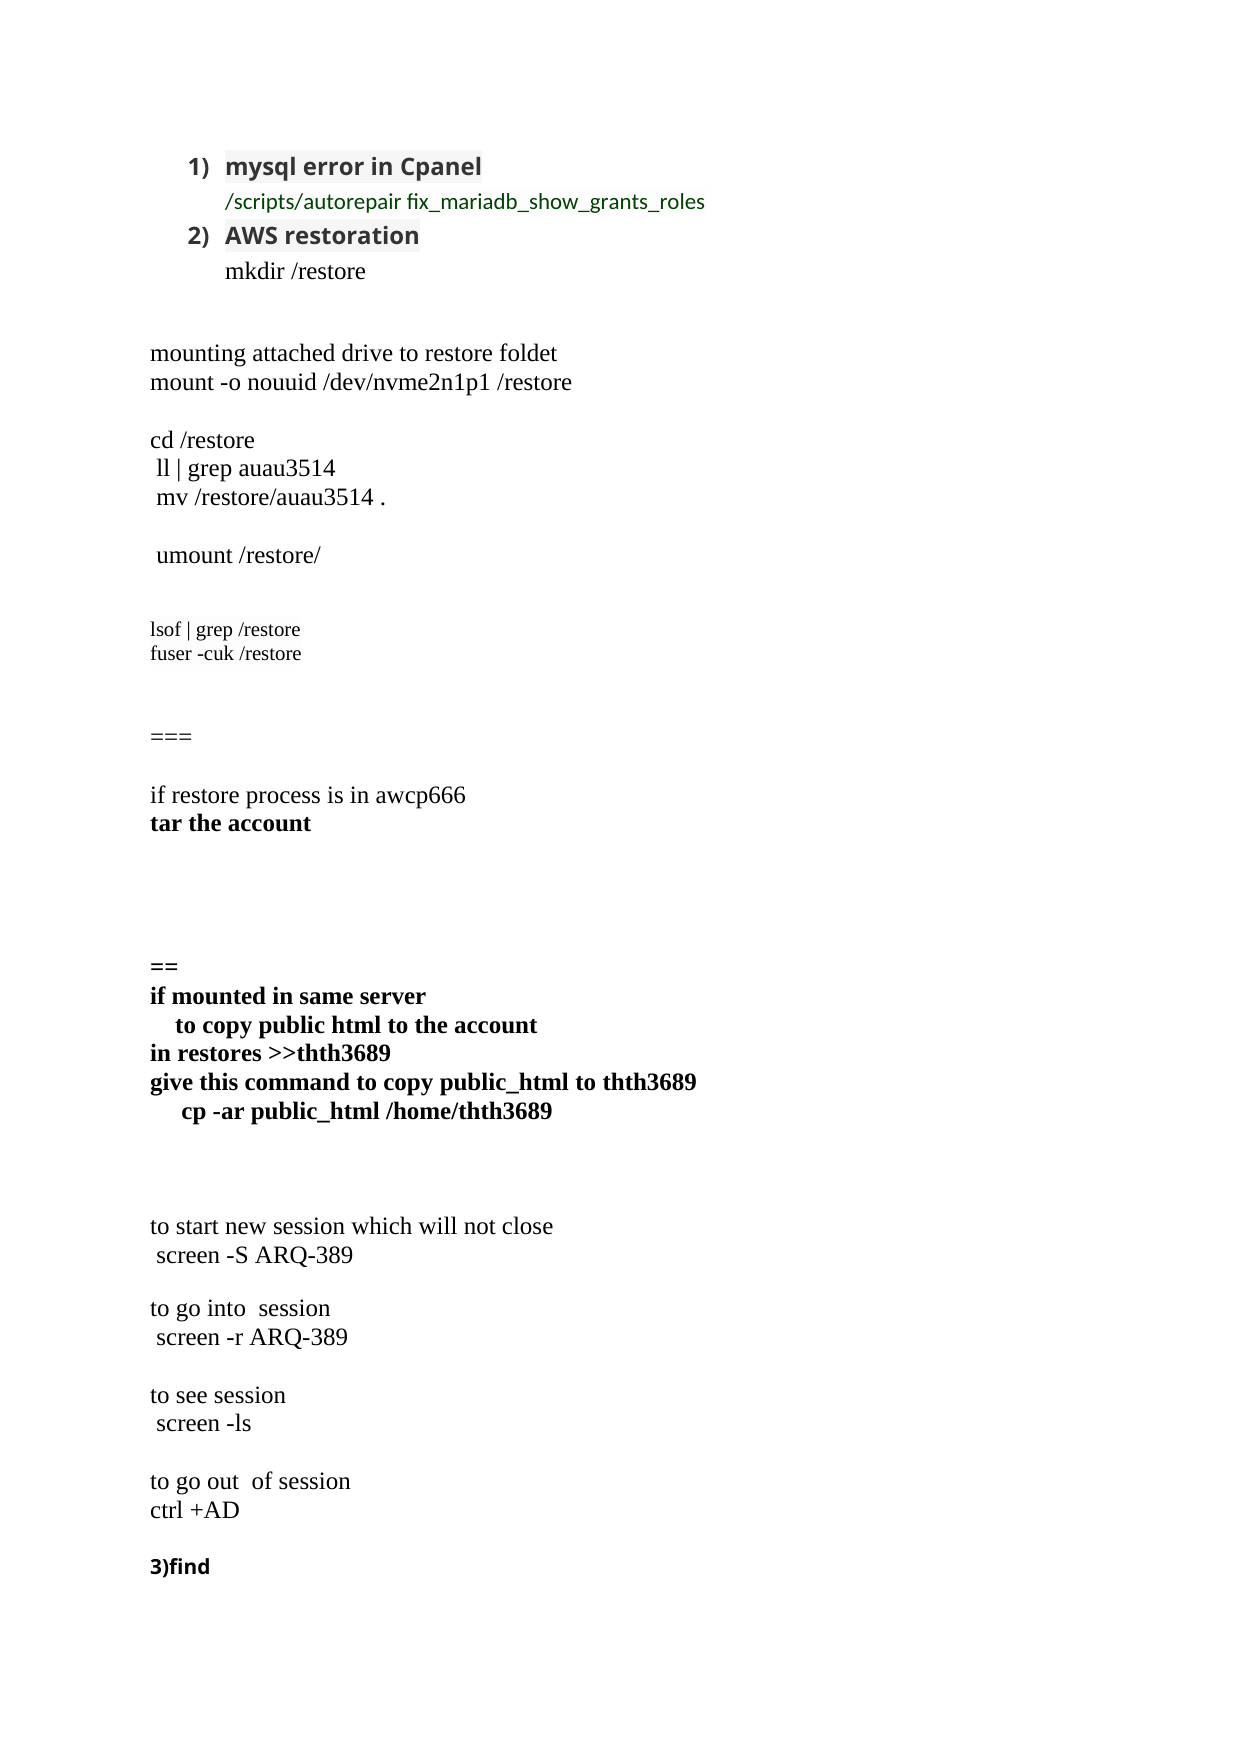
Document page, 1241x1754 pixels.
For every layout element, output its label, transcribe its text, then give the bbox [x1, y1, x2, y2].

text === [150, 722, 1090, 751]
text cp -ar public_html /home/thth3689 [150, 1096, 1090, 1125]
text mv /restore/auau3514 . [150, 482, 1090, 511]
text mounting attached drive to restore foldet mount -o nouuid /dev/nvme2n1p1 /restore [150, 338, 1090, 396]
text cd /restore [150, 425, 1090, 453]
text == [150, 952, 1090, 981]
text to copy public html to the account [150, 1010, 1090, 1038]
text to start new session which will not close screen -S ARQ-389 [150, 1211, 1090, 1268]
text umount /restore/ [150, 540, 1090, 568]
text screen -r ARQ-389 to see session [150, 1322, 1090, 1408]
list mysql error in Cpanel /scripts/autorepair fix_mariadb_show_grants_roles [187, 150, 1090, 215]
text to go into session [150, 1293, 1090, 1322]
text if mounted in same server [150, 981, 1090, 1010]
text screen -ls to go out of session ctrl +AD [150, 1408, 1090, 1523]
text give this command to copy public_html to thth3689 [150, 1067, 1090, 1096]
text 3)find [150, 1552, 1090, 1580]
text tar the account [150, 808, 1090, 837]
list AWS restoration mkdir /restore [187, 219, 1090, 284]
text if restore process is in awcp666 [150, 780, 1090, 808]
text in restores >>thth3689 [150, 1038, 1090, 1067]
text lsof | grep /restore fuser -cuk /restore [150, 568, 1090, 665]
text ll | grep auau3514 [150, 453, 1090, 482]
